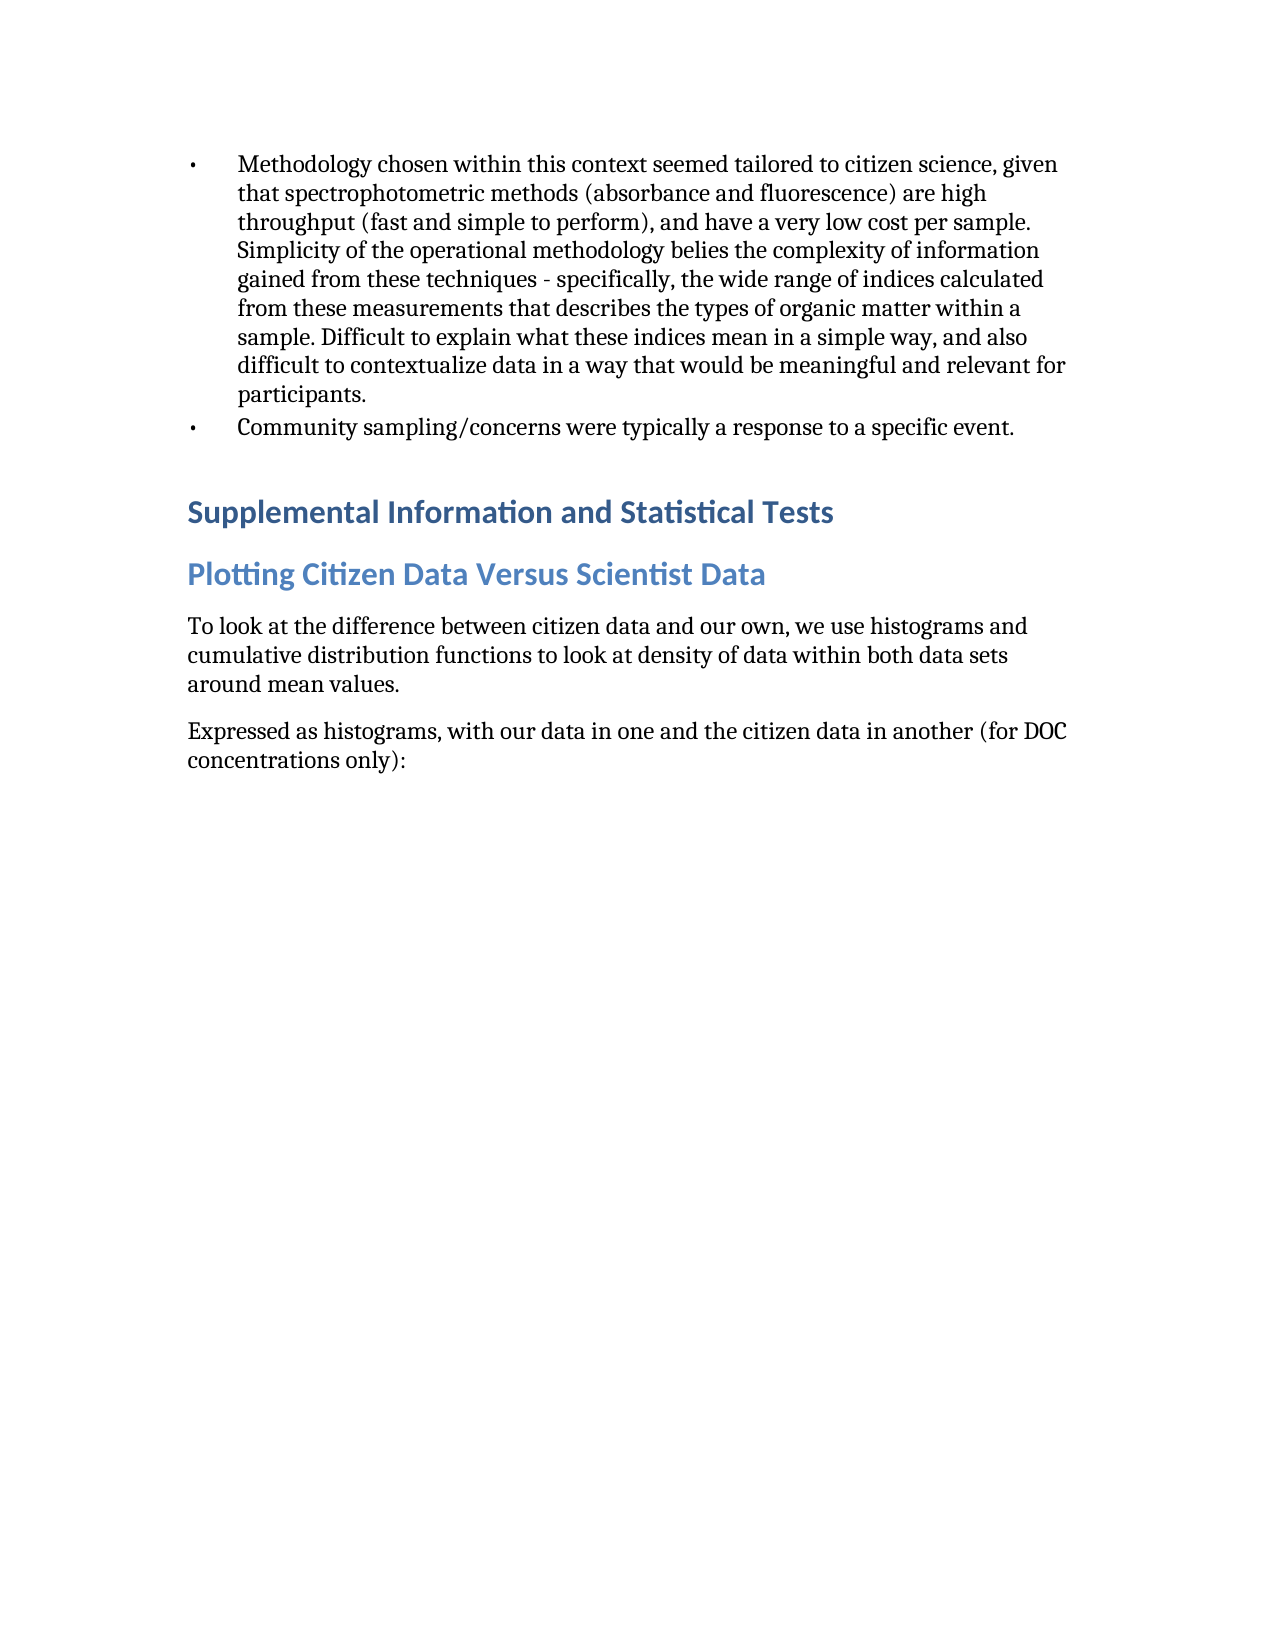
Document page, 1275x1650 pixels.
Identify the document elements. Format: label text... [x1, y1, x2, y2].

list Community sampling/concerns were typically a response to a specific event. [187, 412, 1087, 441]
text To look at the difference between citizen data and our own, we use histograms and cumulative distribution functions to look at density of data within both data sets around mean values. [187, 612, 1087, 698]
subtitle Plotting Citizen Data Versus Scientist Data [187, 553, 1087, 593]
subtitle Supplemental Information and Statistical Tests [187, 491, 1087, 532]
list Methodology chosen within this context seemed tailored to citizen science, given that spectrophotometric methods (absorbance and fluorescence) are high throughput (fast and simple to perform), and have a very low cost per sample. Simplicity of the operational methodology belies the complexity of information gained from these techniques - specifically, the wide range of indices calculated from these measurements that describes the types of organic matter within a sample. Difficult to explain what these indices mean in a simple way, and also difficult to contextualize data in a way that would be meaningful and relevant for participants. [187, 150, 1087, 409]
text Expressed as histograms, with our data in one and the citizen data in another (for DOC concentrations only): [187, 717, 1087, 775]
